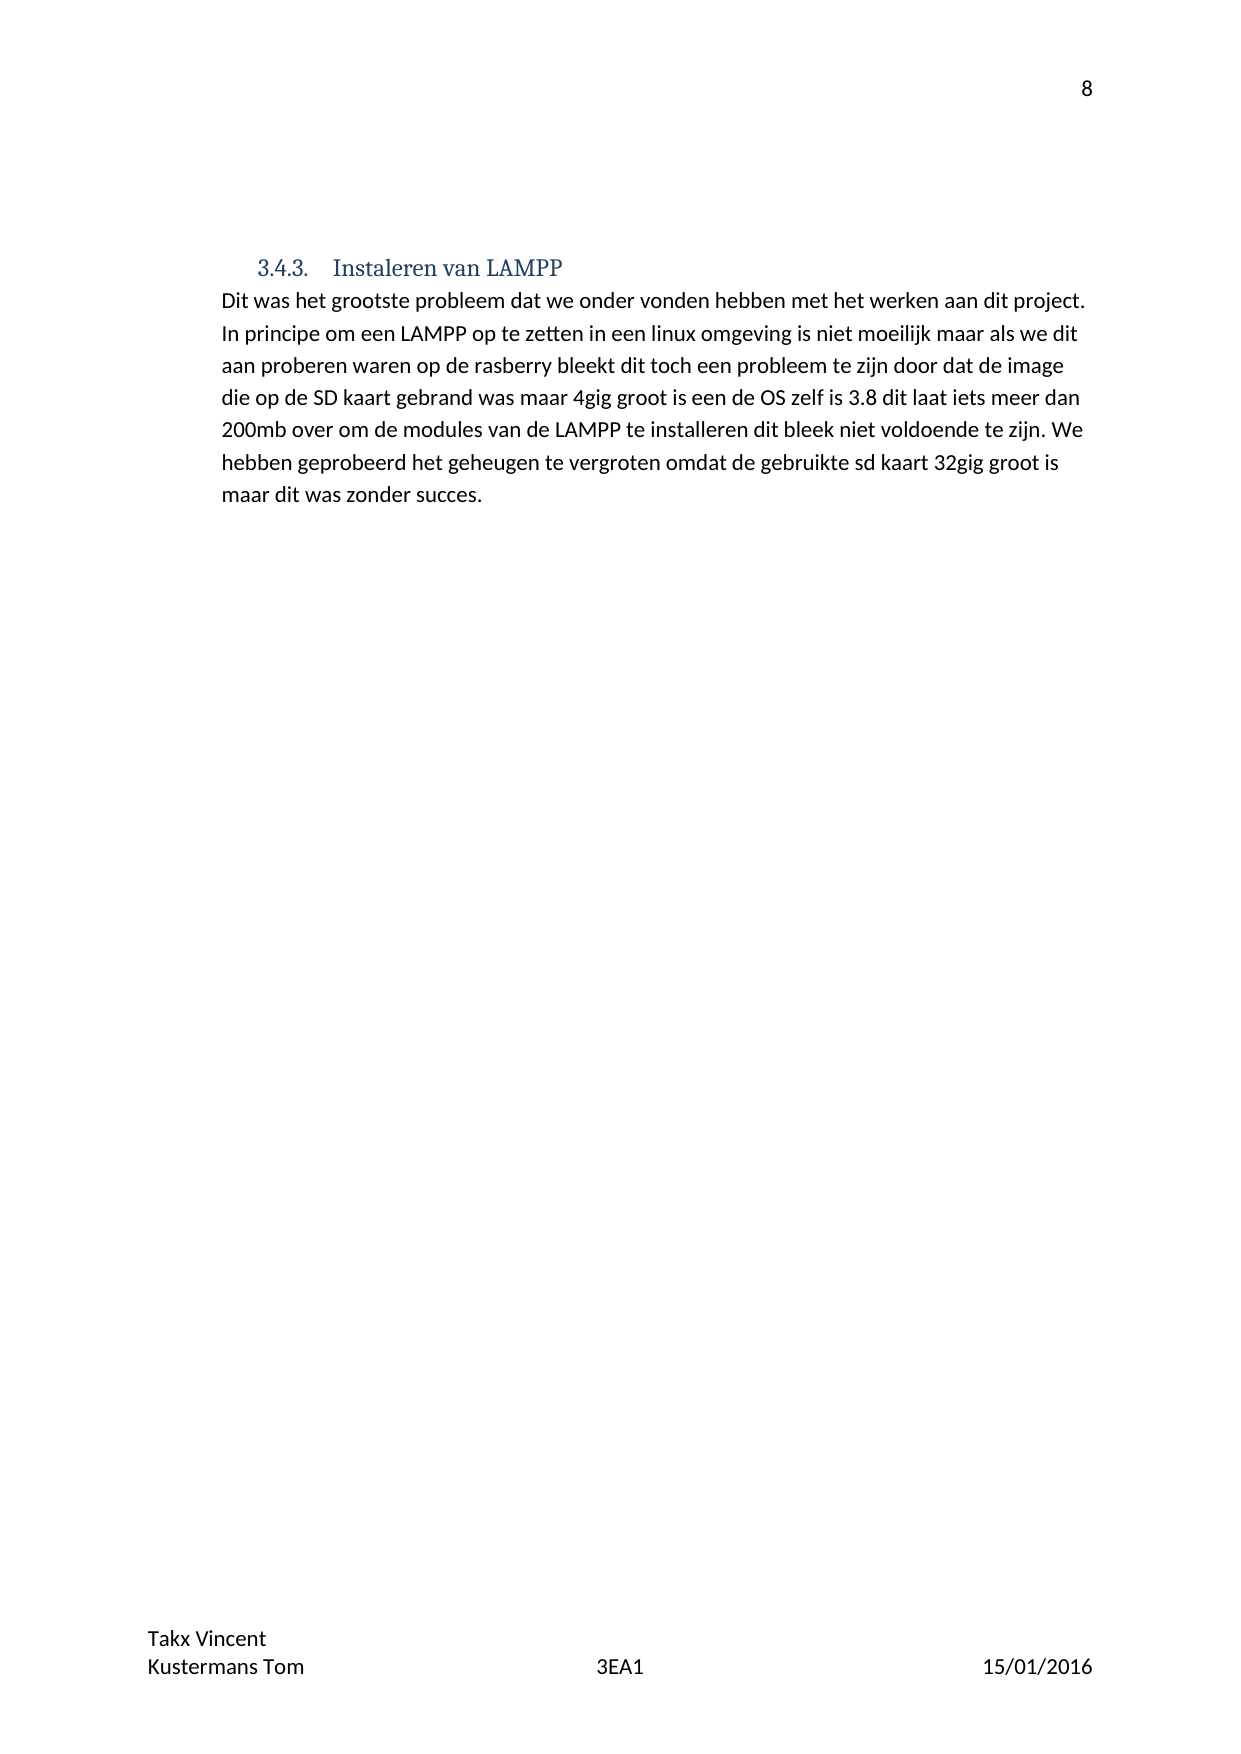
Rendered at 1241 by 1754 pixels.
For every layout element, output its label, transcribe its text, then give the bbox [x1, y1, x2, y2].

subtitle Instaleren van LAMPP [258, 254, 1093, 282]
text Dit was het grootste probleem dat we onder vonden hebben met het werken aan dit project. In principe om een LAMPP op te zetten in een linux omgeving is niet moeilijk maar als we dit aan proberen waren op de rasberry bleekt dit toch een probleem te zijn door dat de image die op de SD kaart gebrand was maar 4gig groot is een de OS zelf is 3.8 dit laat iets meer dan 200mb over om de modules van de LAMPP te installeren dit bleek niet voldoende te zijn. We hebben geprobeerd het geheugen te vergroten omdat de gebruikte sd kaart 32gig groot is maar dit was zonder succes. [221, 287, 1093, 508]
